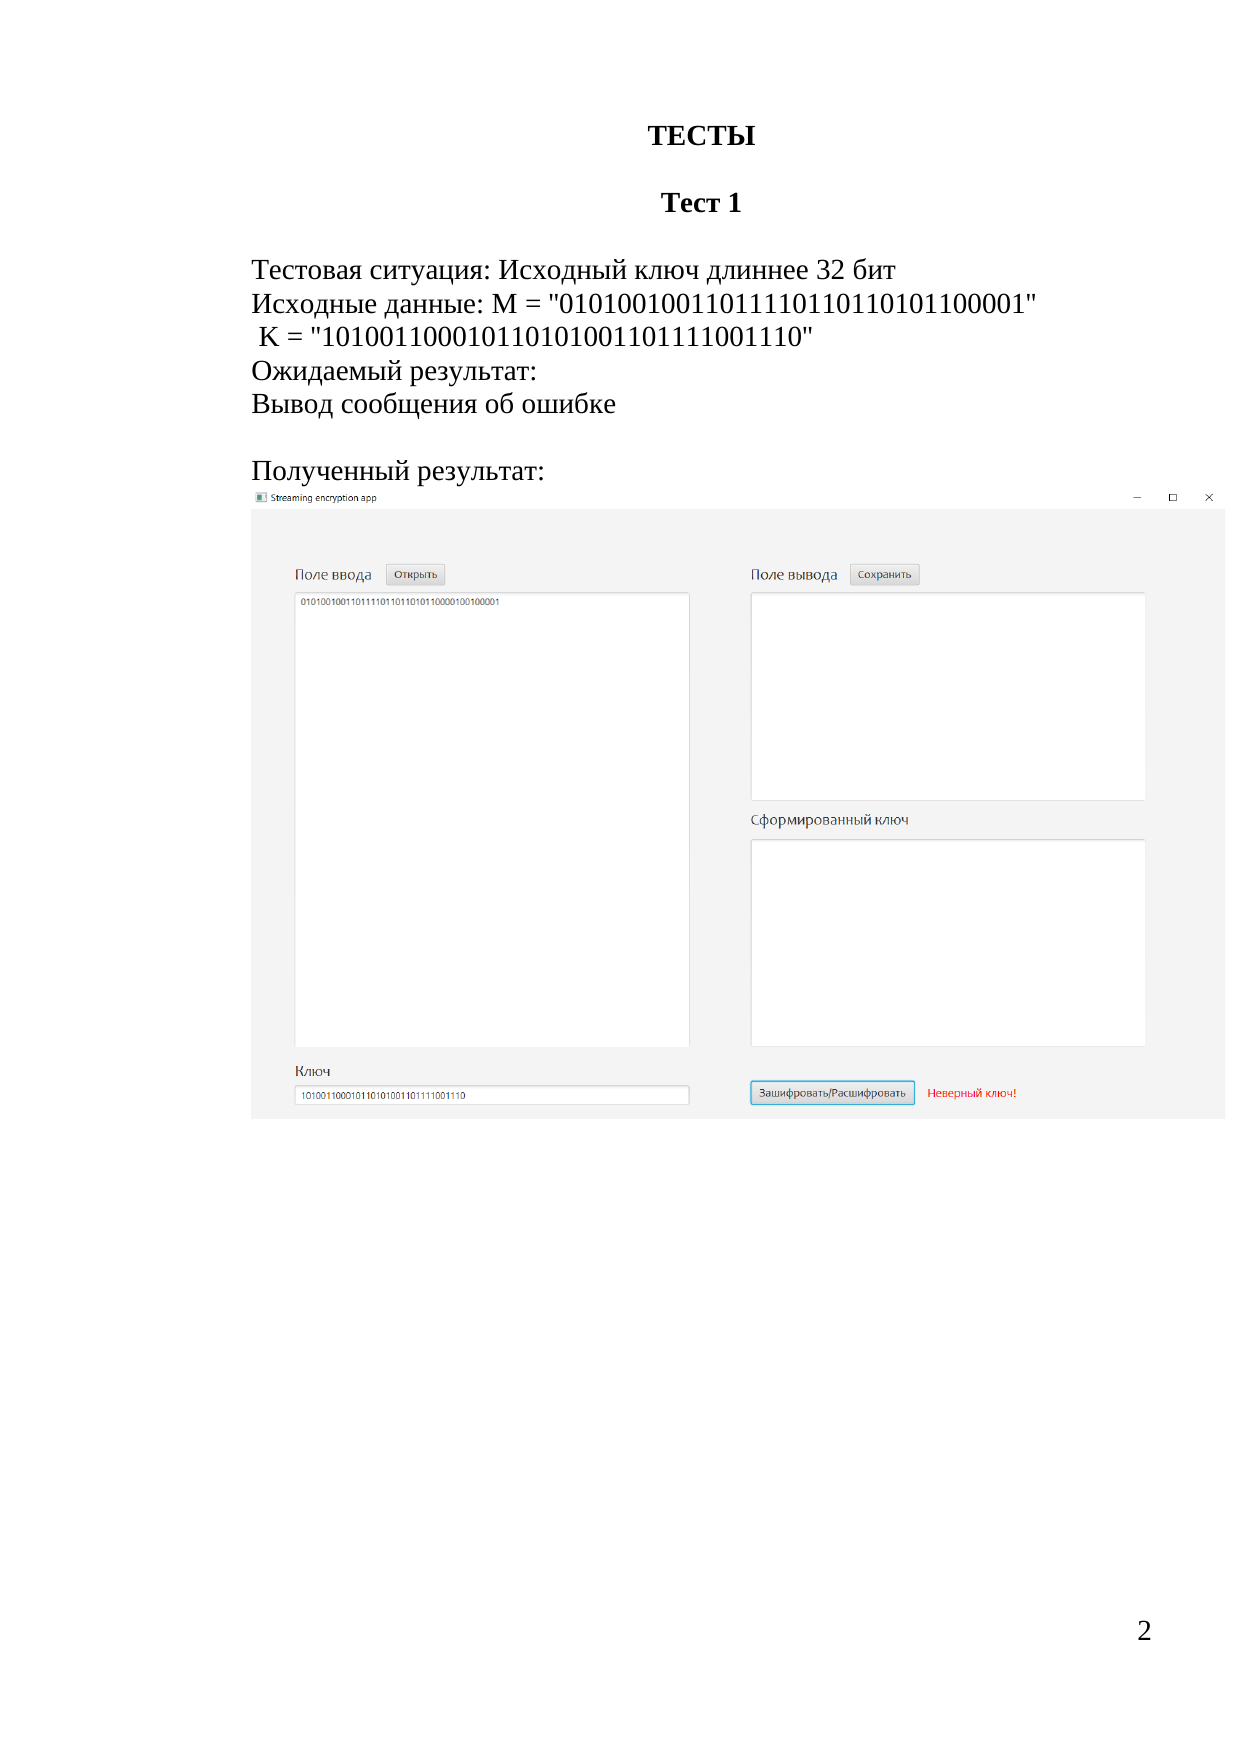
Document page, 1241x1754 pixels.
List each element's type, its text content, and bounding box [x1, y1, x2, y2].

text Вывод сообщения об ошибке [177, 386, 1152, 420]
text K = ''101001100010110101001101111001110'' [177, 319, 1152, 353]
text Исходные данные: M = ''01010010011011110110110101100001'' [177, 286, 1152, 319]
text Тест 1 [177, 185, 1152, 219]
text Полученный результат: [177, 453, 1152, 487]
picture [251, 487, 1226, 1119]
text ТЕСТЫ [177, 118, 1152, 152]
text Тестовая ситуация: Исходный ключ длиннее 32 бит [177, 252, 1152, 286]
text Ожидаемый результат: [177, 353, 1152, 386]
